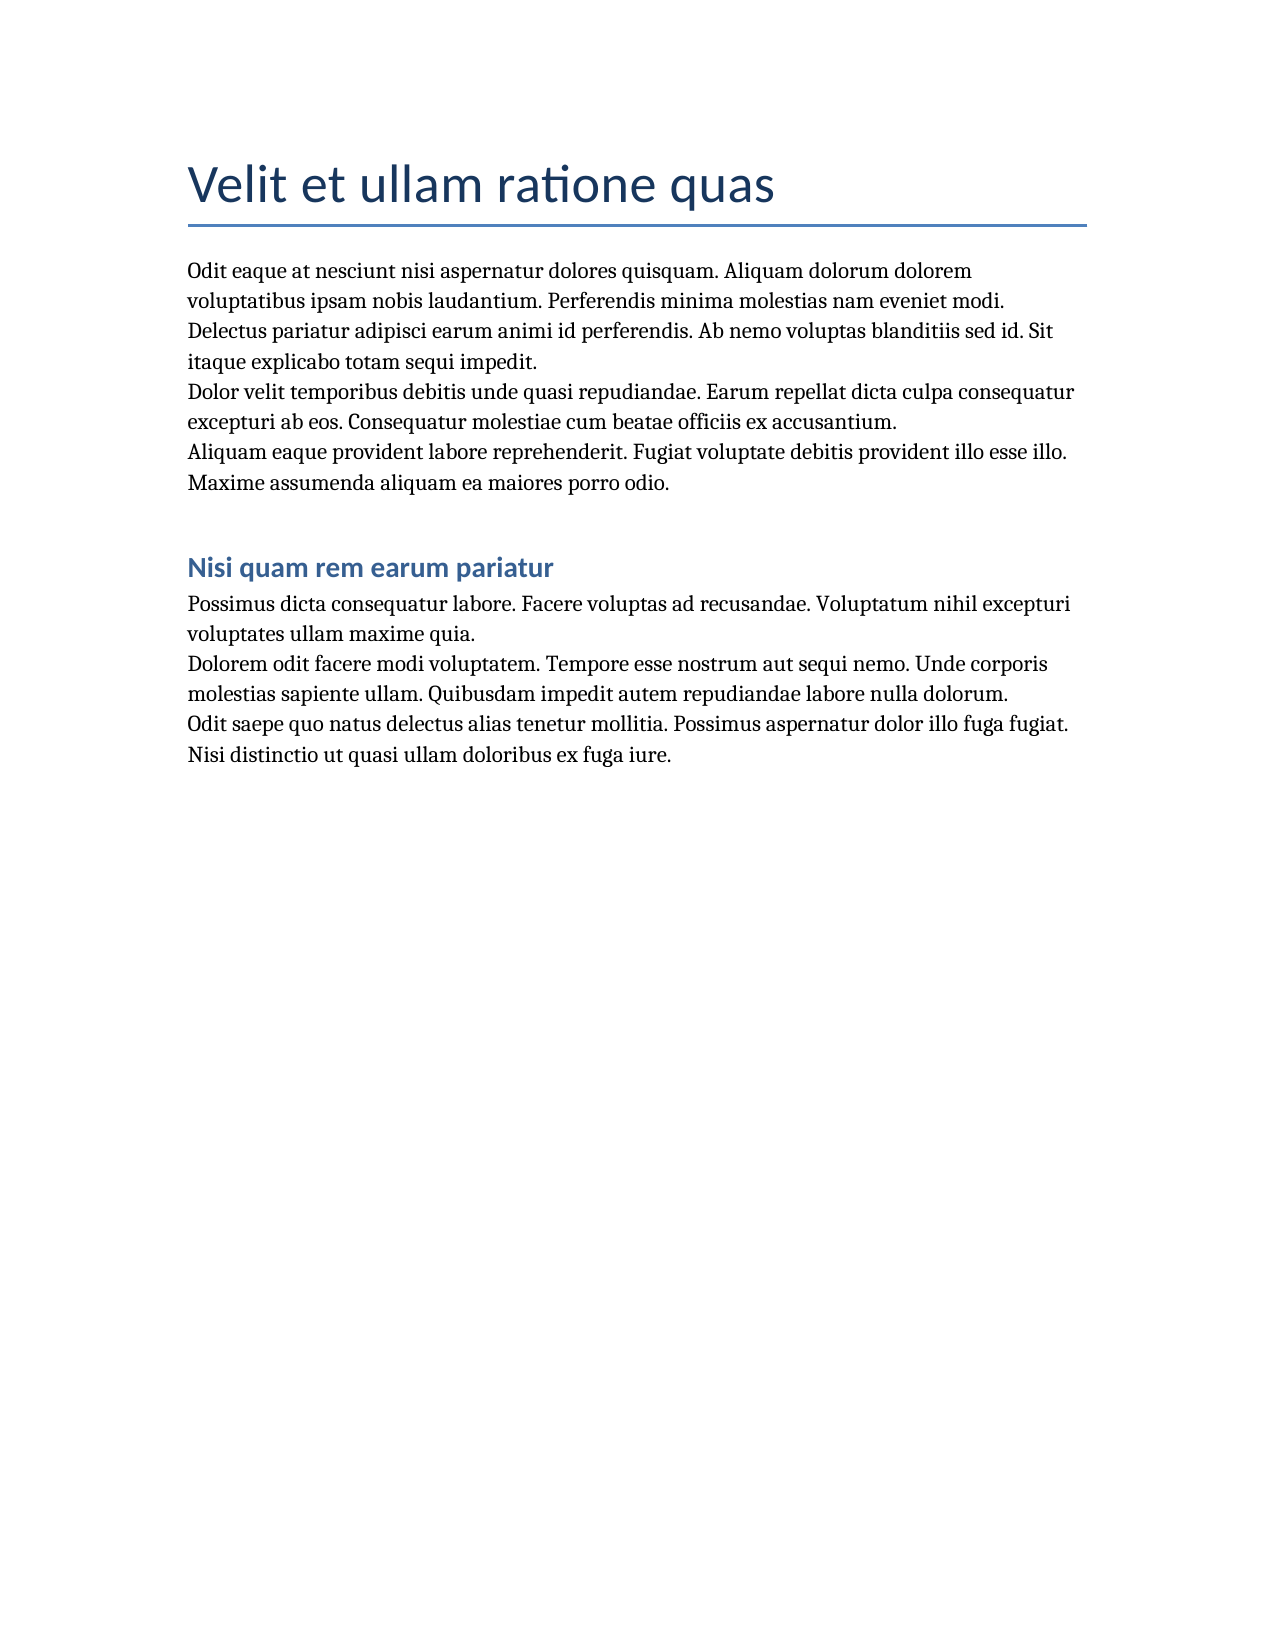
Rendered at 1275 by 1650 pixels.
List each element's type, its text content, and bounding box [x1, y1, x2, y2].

text Possimus dicta consequatur labore. Facere voluptas ad recusandae. Voluptatum nihil excepturi voluptates ullam maxime quia. Dolorem odit facere modi voluptatem. Tempore esse nostrum aut sequi nemo. Unde corporis molestias sapiente ullam. Quibusdam impedit autem repudiandae labore nulla dolorum. Odit saepe quo natus delectus alias tenetur mollitia. Possimus aspernatur dolor illo fuga fugiat. Nisi distinctio ut quasi ullam doloribus ex fuga iure. [187, 590, 1087, 768]
text Odit eaque at nesciunt nisi aspernatur dolores quisquam. Aliquam dolorum dolorem voluptatibus ipsam nobis laudantium. Perferendis minima molestias nam eveniet modi. Delectus pariatur adipisci earum animi id perferendis. Ab nemo voluptas blanditiis sed id. Sit itaque explicabo totam sequi impedit. Dolor velit temporibus debitis unde quasi repudiandae. Earum repellat dicta culpa consequatur excepturi ab eos. Consequatur molestiae cum beatae officiis ex accusantium. Aliquam eaque provident labore reprehenderit. Fugiat voluptate debitis provident illo esse illo. Maxime assumenda aliquam ea maiores porro odio. [187, 258, 1087, 496]
title Velit et ullam ratione quas [187, 150, 1087, 227]
subtitle Nisi quam rem earum pariatur [187, 549, 1087, 585]
